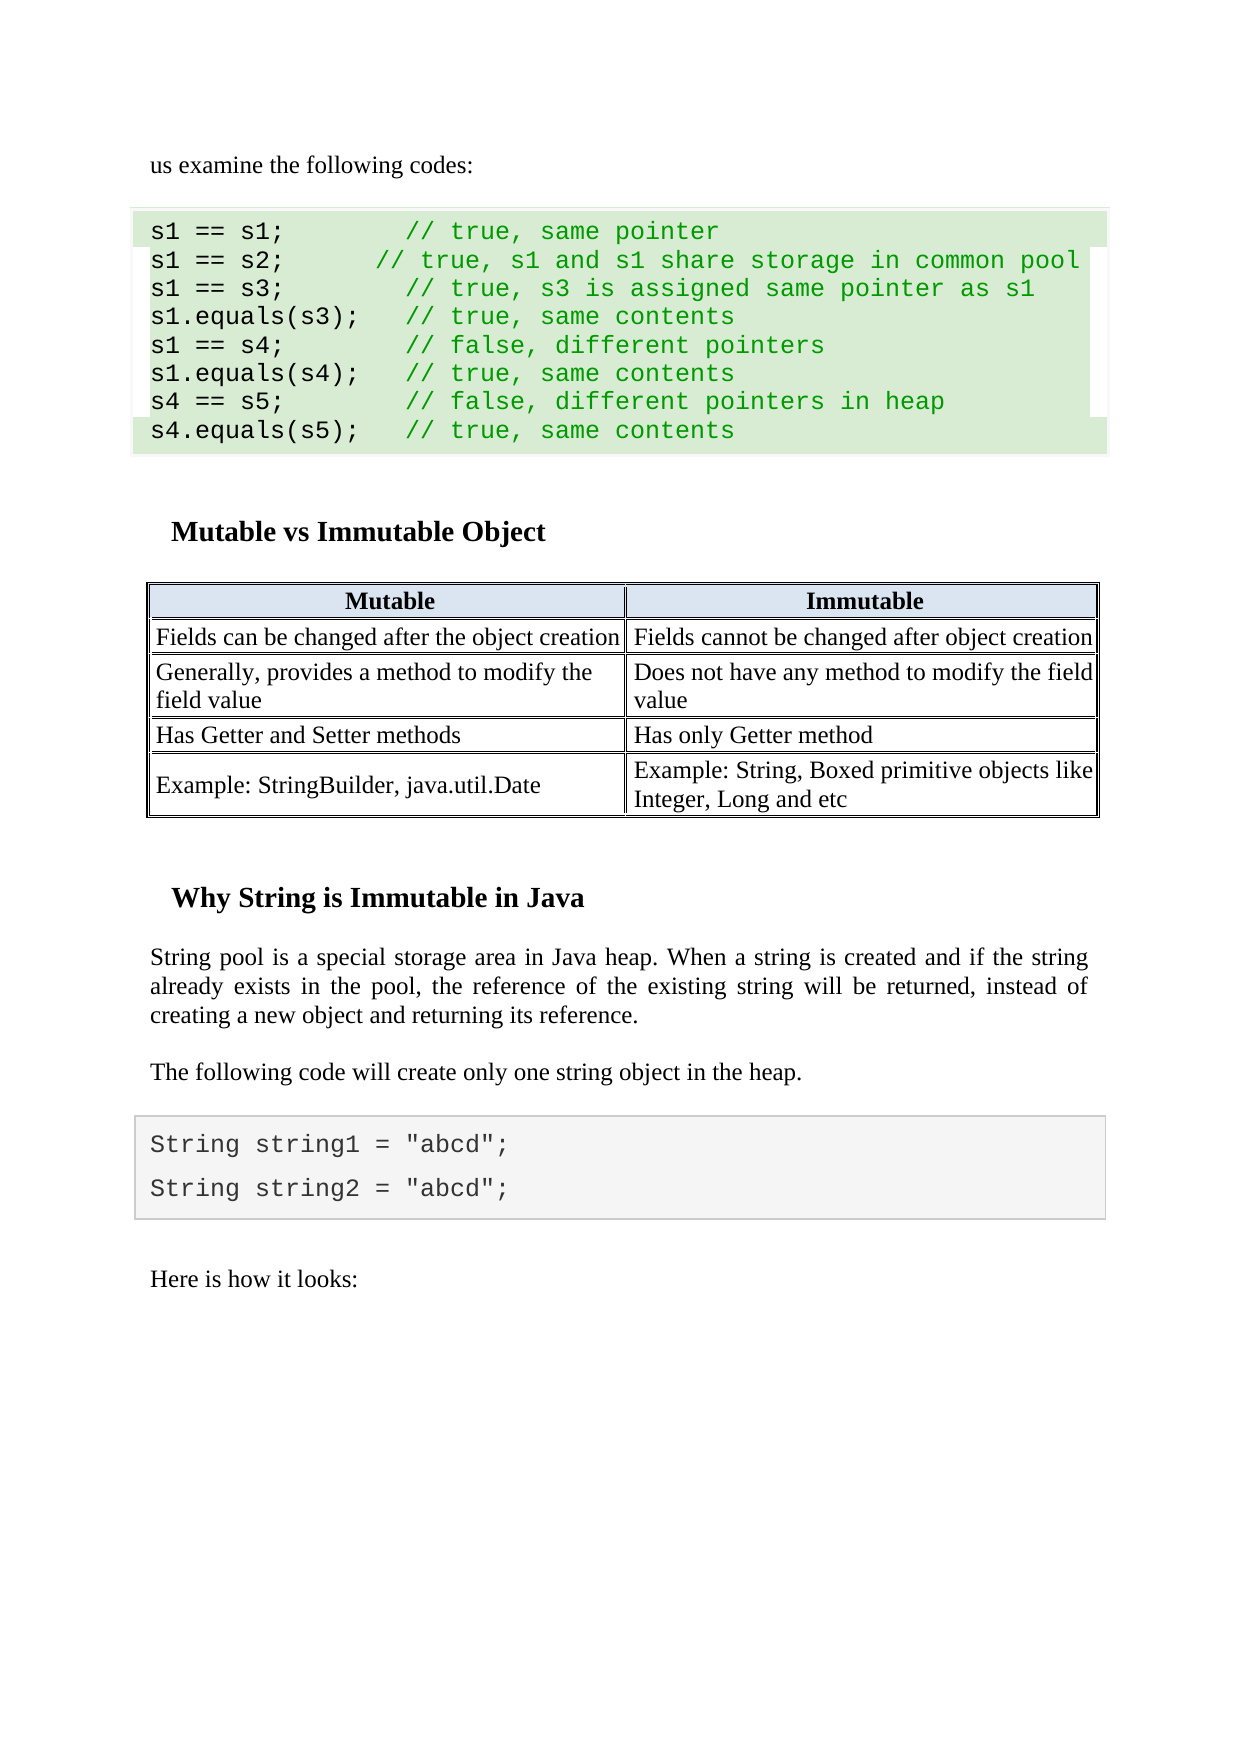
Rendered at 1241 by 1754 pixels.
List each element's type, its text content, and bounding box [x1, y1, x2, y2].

text String string1 = "abcd"; [136, 1117, 1105, 1159]
text s1 == s1; // true, same pointer [133, 211, 1107, 247]
text s1.equals(s4); // true, same contents [150, 361, 1090, 389]
text String pool is a special storage area in Java heap. When a string is created and if the string already exists in the pool, the reference of the existing string will be returned, instead of creating a new object and returning its reference. [150, 942, 1090, 1029]
table_cell Fields cannot be changed after object creation [626, 617, 1098, 652]
table_cell Does not have any method to modify the field value [626, 652, 1098, 716]
text s4 == s5; // false, different pointers in heap [150, 389, 1090, 406]
text s1.equals(s3); // true, same contents [150, 304, 1090, 332]
text The following code will create only one string object in the heap. [150, 1057, 1090, 1086]
text String string2 = "abcd"; [136, 1159, 1105, 1218]
text s1 == s2; // true, s1 and s1 share storage in common pool [150, 247, 1090, 276]
table_cell Example: StringBuilder, java.util.Date [148, 751, 626, 815]
table_header Mutable [150, 585, 626, 617]
subtitle Why String is Immutable in Java [171, 880, 1090, 914]
subtitle Mutable vs Immutable Object [171, 514, 1090, 548]
table_cell Has only Getter method [626, 716, 1098, 751]
table_cell Generally, provides a method to modify the field value [148, 652, 626, 716]
table_cell Has Getter and Setter methods [148, 716, 626, 751]
table_header Immutable [626, 585, 1096, 617]
text s4.equals(s5); // true, same contents [133, 406, 1107, 454]
text Here is how it looks: [150, 1264, 1090, 1293]
text s1 == s3; // true, s3 is assigned same pointer as s1 [150, 276, 1090, 304]
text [150, 150, 1090, 179]
table_cell Example: String, Boxed primitive objects like Integer, Long and etc [626, 751, 1098, 815]
table_cell Fields can be changed after the object creation [148, 617, 626, 652]
text s1 == s4; // false, different pointers [150, 332, 1090, 361]
